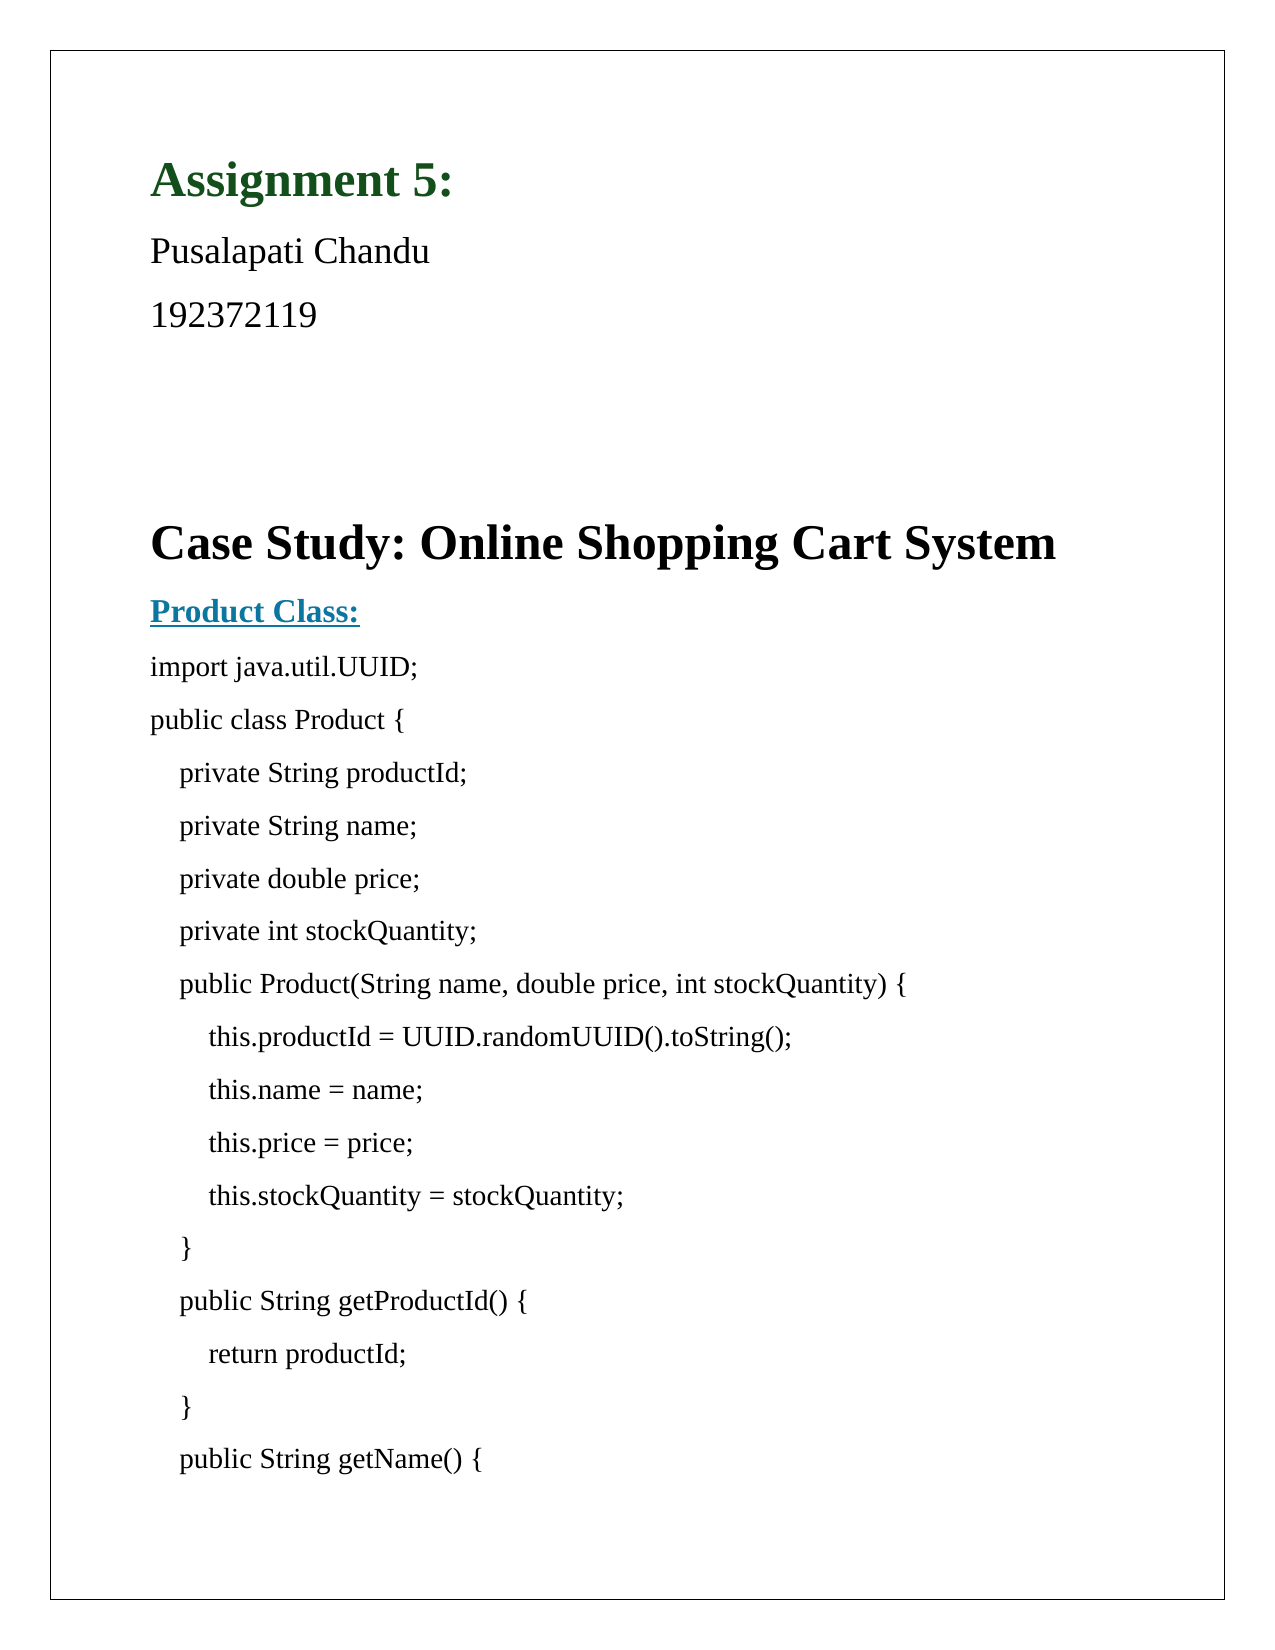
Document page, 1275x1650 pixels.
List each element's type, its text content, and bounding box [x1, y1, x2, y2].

text import java.util.UUID; [150, 649, 1125, 683]
text public Product(String name, double price, int stockQuantity) { [150, 966, 1125, 1000]
text Product Class: [150, 591, 1125, 630]
text private int stockQuantity; [150, 913, 1125, 947]
text public class Product { [150, 702, 1125, 736]
text this.price = price; [150, 1125, 1125, 1158]
text Case Study: Online Shopping Cart System [150, 513, 1125, 570]
text return productId; [150, 1336, 1125, 1369]
text Assignment 5: [150, 150, 1125, 207]
text } [150, 1230, 1125, 1264]
text private String productId; [150, 755, 1125, 789]
text public String getName() { [150, 1442, 1125, 1475]
text this.productId = UUID.randomUUID().toString(); [150, 1019, 1125, 1053]
text private double price; [150, 861, 1125, 894]
text 192372119 [150, 292, 1125, 335]
text this.name = name; [150, 1072, 1125, 1106]
text Pusalapati Chandu [150, 229, 1125, 272]
text } [150, 1389, 1125, 1422]
text public String getProductId() { [150, 1283, 1125, 1317]
text private String name; [150, 808, 1125, 841]
text this.stockQuantity = stockQuantity; [150, 1178, 1125, 1211]
